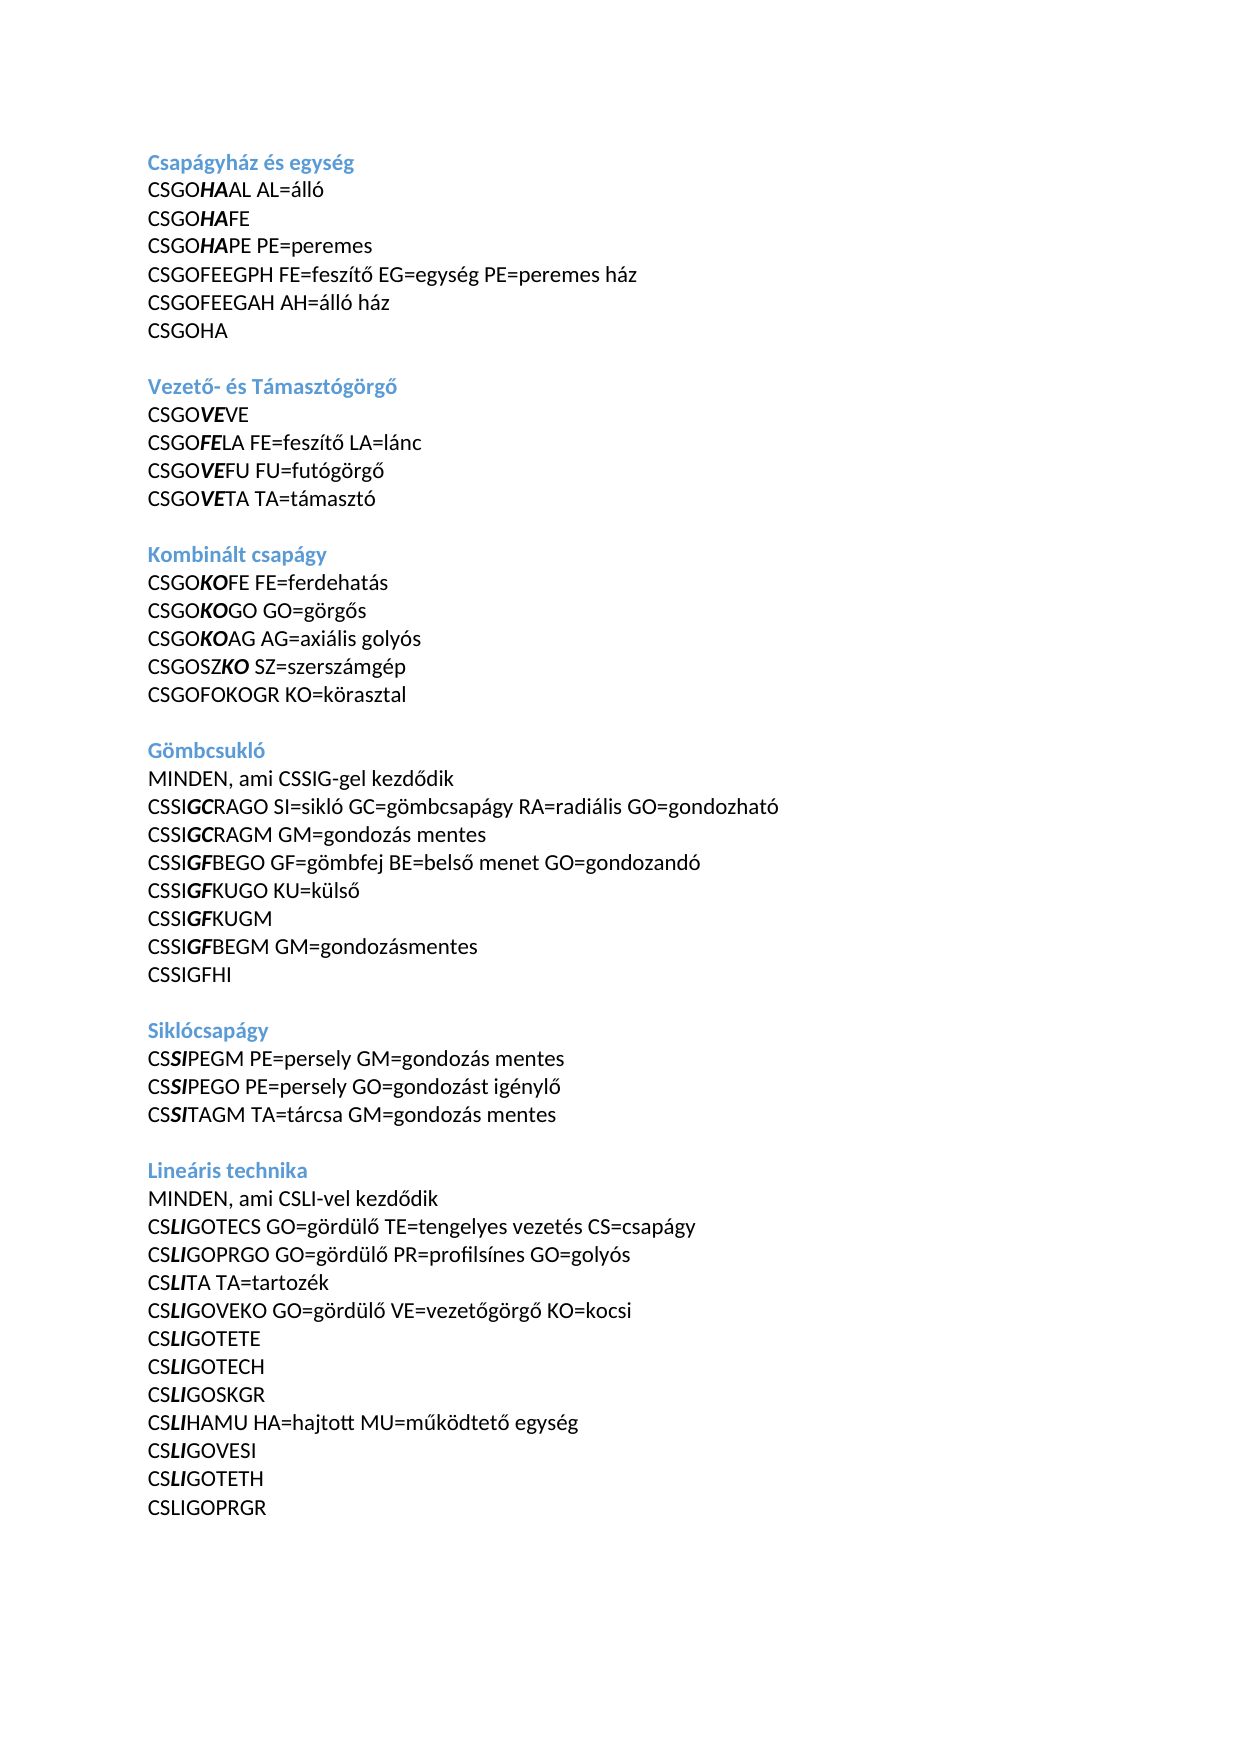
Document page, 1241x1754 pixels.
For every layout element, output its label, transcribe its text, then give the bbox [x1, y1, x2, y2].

text MINDEN, ami CSLI-vel kezdődik [148, 1184, 1093, 1212]
text CSSIGFKUGO KU=külső [148, 876, 1093, 904]
text MINDEN, ami CSSIG-gel kezdődik [148, 764, 1093, 792]
text CSGOFEEGAH AH=álló ház [148, 288, 1093, 316]
text CSGOVETA TA=támasztó [148, 484, 1093, 512]
text CSGOHAFE [148, 204, 1093, 232]
text CSGOVEVE [148, 400, 1093, 428]
text CSLIGOTETH [148, 1464, 1093, 1493]
text CSSITAGM TA=tárcsa GM=gondozás mentes [148, 1100, 1093, 1128]
text Gömbcsukló [148, 736, 1093, 764]
text CSGOKOGO GO=görgős [148, 596, 1093, 624]
text CSLIGOVESI [148, 1437, 1093, 1464]
text CSGOFELA FE=feszítő LA=lánc [148, 428, 1093, 456]
text CSLIGOPRGR [148, 1493, 1093, 1521]
text CSSIGFBEGM GM=gondozásmentes [148, 932, 1093, 960]
text Siklócsapágy [148, 1016, 1093, 1044]
text CSLITA TA=tartozék [148, 1268, 1093, 1296]
text CSGOKOFE FE=ferdehatás [148, 568, 1093, 596]
text CSLIHAMU HA=hajtott MU=működtető egység [148, 1408, 1093, 1437]
text CSGOFOKOGR KO=körasztal [148, 680, 1093, 708]
text CSLIGOTECH [148, 1352, 1093, 1381]
text CSGOVEFU FU=futógörgő [148, 456, 1093, 484]
text CSSIPEGO PE=persely GO=gondozást igénylő [148, 1072, 1093, 1100]
text CSGOHAAL AL=álló [148, 176, 1093, 204]
text CSGOKOAG AG=axiális golyós [148, 624, 1093, 652]
text CSLIGOVEKO GO=gördülő VE=vezetőgörgő KO=kocsi [148, 1296, 1093, 1324]
text CSSIGFHI [148, 960, 1093, 988]
text Lineáris technika [148, 1156, 1093, 1184]
text CSGOFEEGPH FE=feszítő EG=egység PE=peremes ház [148, 260, 1093, 288]
text CSLIGOTECS GO=gördülő TE=tengelyes vezetés CS=csapágy [148, 1212, 1093, 1240]
text CSGOHA [148, 316, 1093, 344]
text CSSIGCRAGM GM=gondozás mentes [148, 820, 1093, 848]
text CSLIGOSKGR [148, 1381, 1093, 1408]
text CSSIGFKUGM [148, 904, 1093, 932]
text CSLIGOPRGO GO=gördülő PR=profilsínes GO=golyós [148, 1240, 1093, 1268]
text Kombinált csapágy [148, 540, 1093, 568]
text Csapágyház és egység [148, 148, 1093, 176]
text CSLIGOTETE [148, 1324, 1093, 1352]
text CSSIGCRAGO SI=sikló GC=gömbcsapágy RA=radiális GO=gondozható [148, 792, 1093, 820]
text CSSIGFBEGO GF=gömbfej BE=belső menet GO=gondozandó [148, 848, 1093, 876]
text Vezető- és Támasztógörgő [148, 372, 1093, 400]
text CSGOSZKO SZ=szerszámgép [148, 652, 1093, 680]
text CSGOHAPE PE=peremes [148, 232, 1093, 260]
text CSSIPEGM PE=persely GM=gondozás mentes [148, 1044, 1093, 1072]
